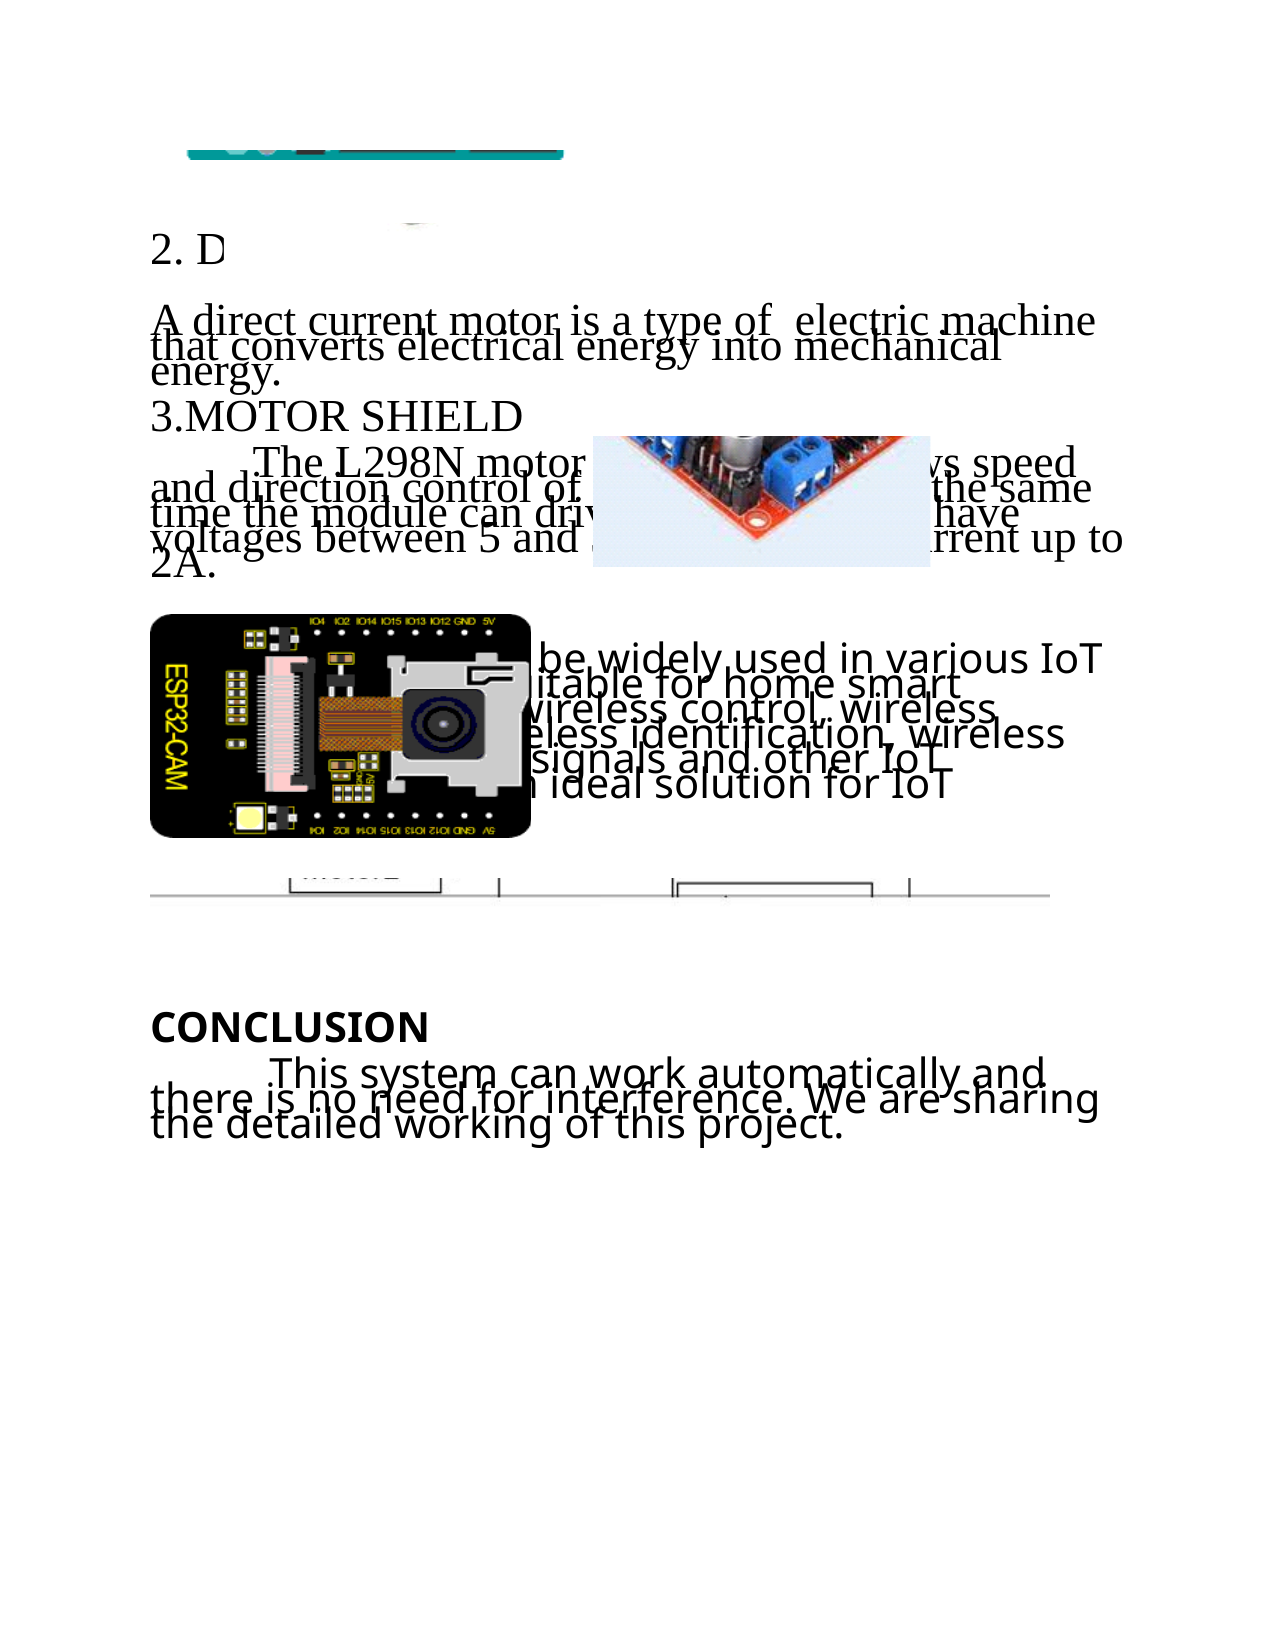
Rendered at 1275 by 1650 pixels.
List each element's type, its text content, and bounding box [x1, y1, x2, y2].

text 4.ESP32 CAMERA ESP32-CAM can be widely used in various IoT applications. It is suitable for home smart devices, industrial wireless control, wireless monitoring, QR wireless identification, wireless positioning system signals and other IoT applications. It is an ideal solution for IoT applications. [150, 628, 1125, 878]
text The L298N motor driver which allows speed and direction control of two DC motors at the same time the module can drive DC motors that have voltages between 5 and 35v,with a peak current up to 2A. [150, 457, 1125, 607]
text 2. DC MOTORS [150, 245, 1125, 295]
text This system can work automatically and there is no need for interference. We are sharing the detailed working of this project. [150, 1068, 1125, 1143]
text A direct current motor is a type of electric machine that converts electrical energy into mechanical energy. [150, 316, 1125, 391]
text CONCLUSION [150, 945, 1125, 1048]
text 3.MOTOR SHIELD [150, 411, 1125, 436]
